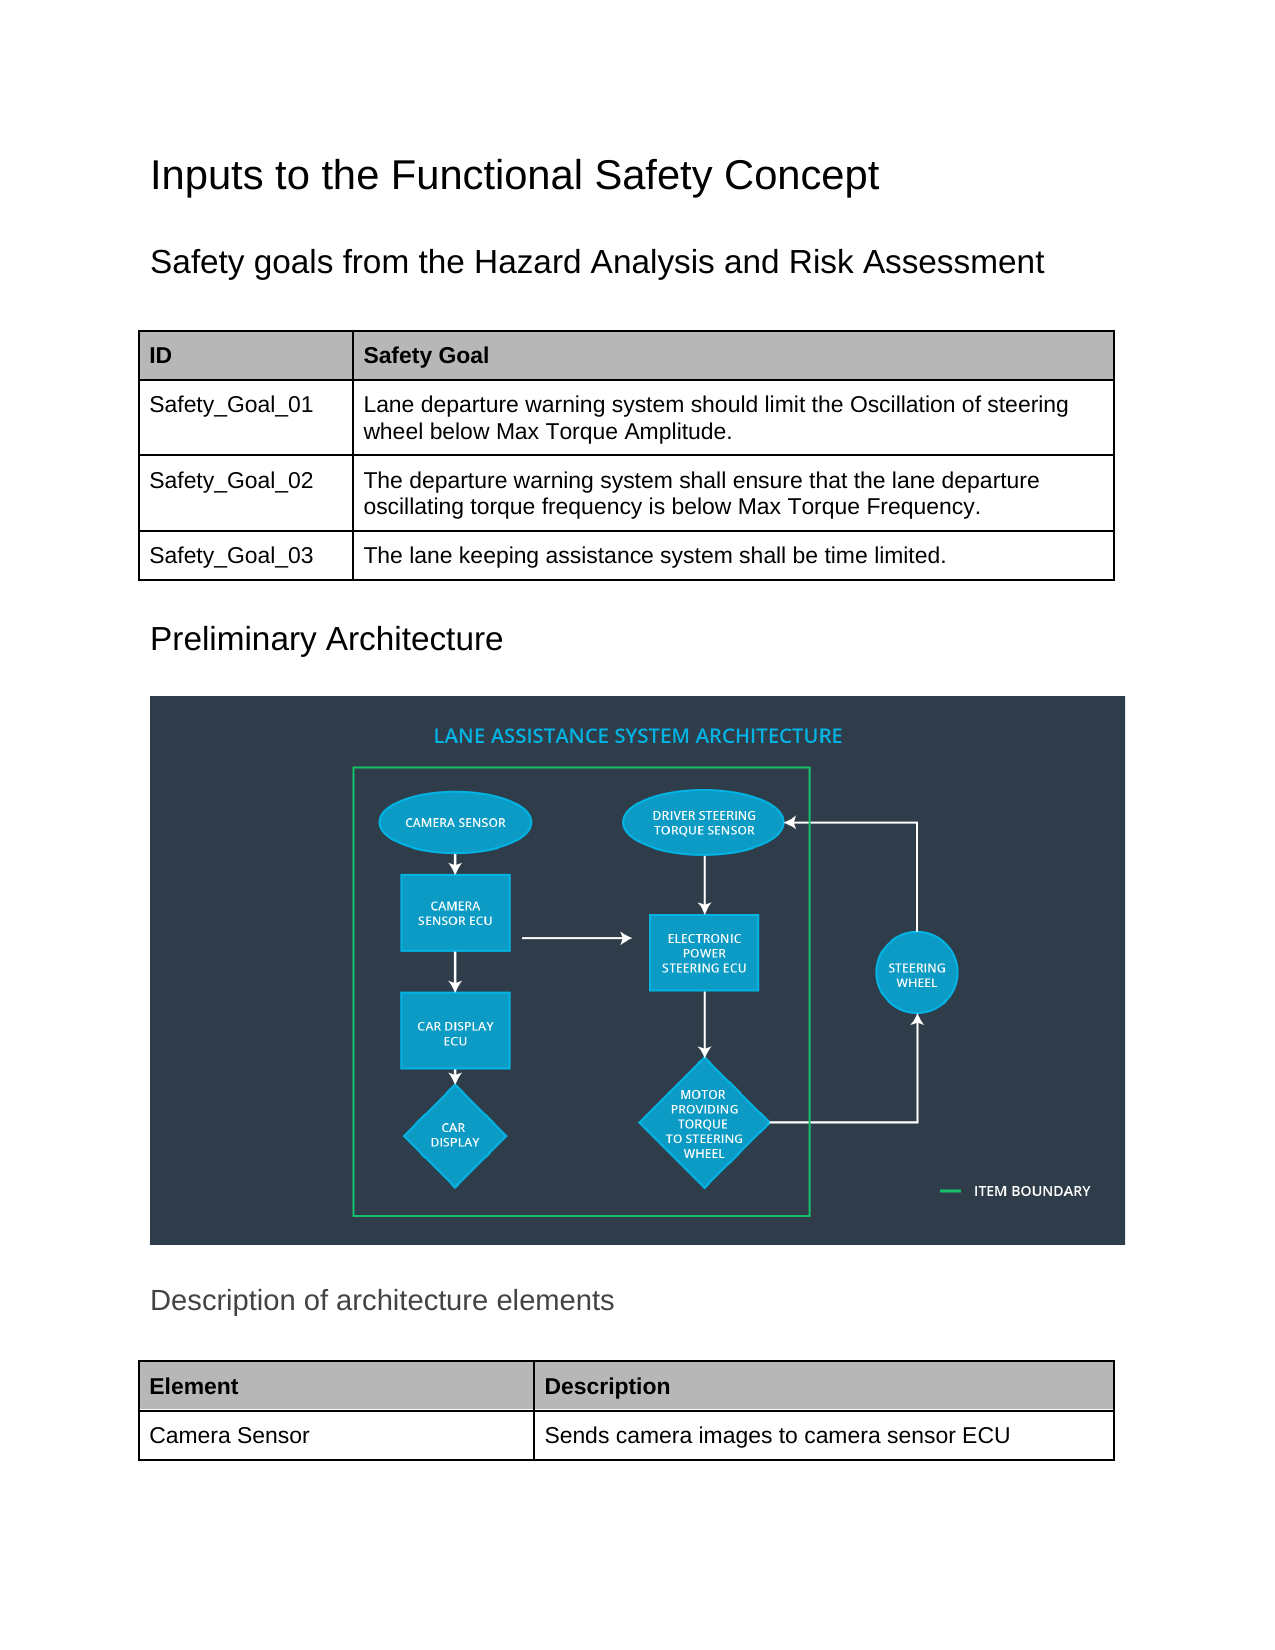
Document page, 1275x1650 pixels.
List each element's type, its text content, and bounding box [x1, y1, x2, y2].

table_cell The lane keeping assistance system shall be time limited. [354, 532, 1113, 579]
table_cell Safety_Goal_01 [140, 381, 352, 454]
subtitle Description of architecture elements [150, 1283, 1125, 1317]
table_header Safety Goal [354, 332, 1113, 379]
table_header ID [140, 332, 352, 379]
table_header Description [535, 1362, 1113, 1409]
subtitle Preliminary Architecture [150, 619, 1125, 657]
table_cell Safety_Goal_02 [140, 456, 352, 530]
picture [150, 696, 1125, 1245]
subtitle Inputs to the Functional Safety Concept [150, 150, 1125, 198]
table_cell Camera Sensor [140, 1412, 533, 1459]
table_header Element [140, 1362, 533, 1409]
table_cell The departure warning system shall ensure that the lane departure oscillating torque frequency is below Max Torque Frequency. [354, 456, 1113, 530]
table_cell Sends camera images to camera sensor ECU [535, 1412, 1113, 1459]
subtitle Safety goals from the Hazard Analysis and Risk Assessment [150, 243, 1125, 281]
table_cell Safety_Goal_03 [140, 532, 352, 579]
table_cell Lane departure warning system should limit the Oscillation of steering wheel below Max Torque Amplitude. [354, 381, 1113, 454]
